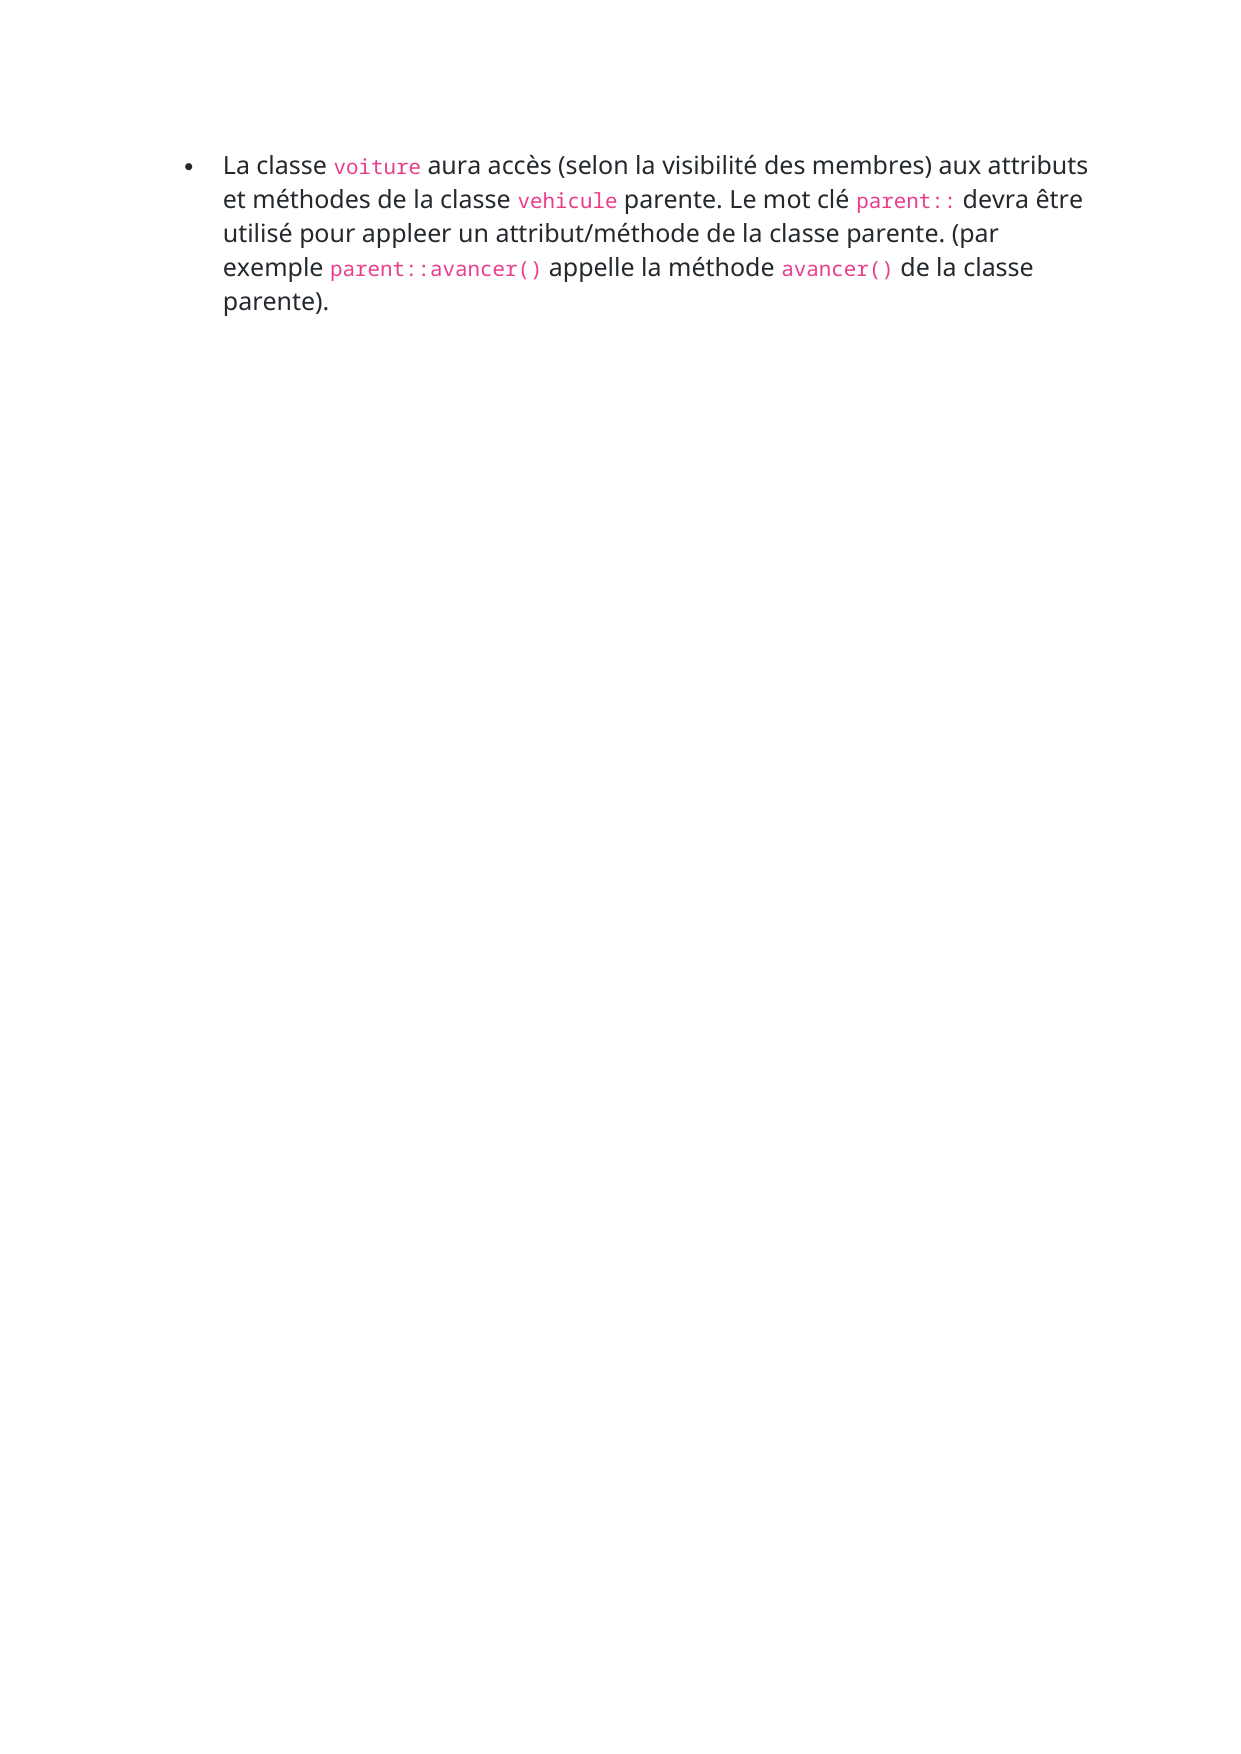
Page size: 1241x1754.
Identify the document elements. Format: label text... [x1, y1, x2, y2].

list La classe voiture aura accès (selon la visibilité des membres) aux attributs et méthodes de la classe vehicule parente. Le mot clé parent:: devra être utilisé pour appleer un attribut/méthode de la classe parente. (par exemple parent::avancer() appelle la méthode avancer() de la classe parente). [185, 148, 1093, 318]
